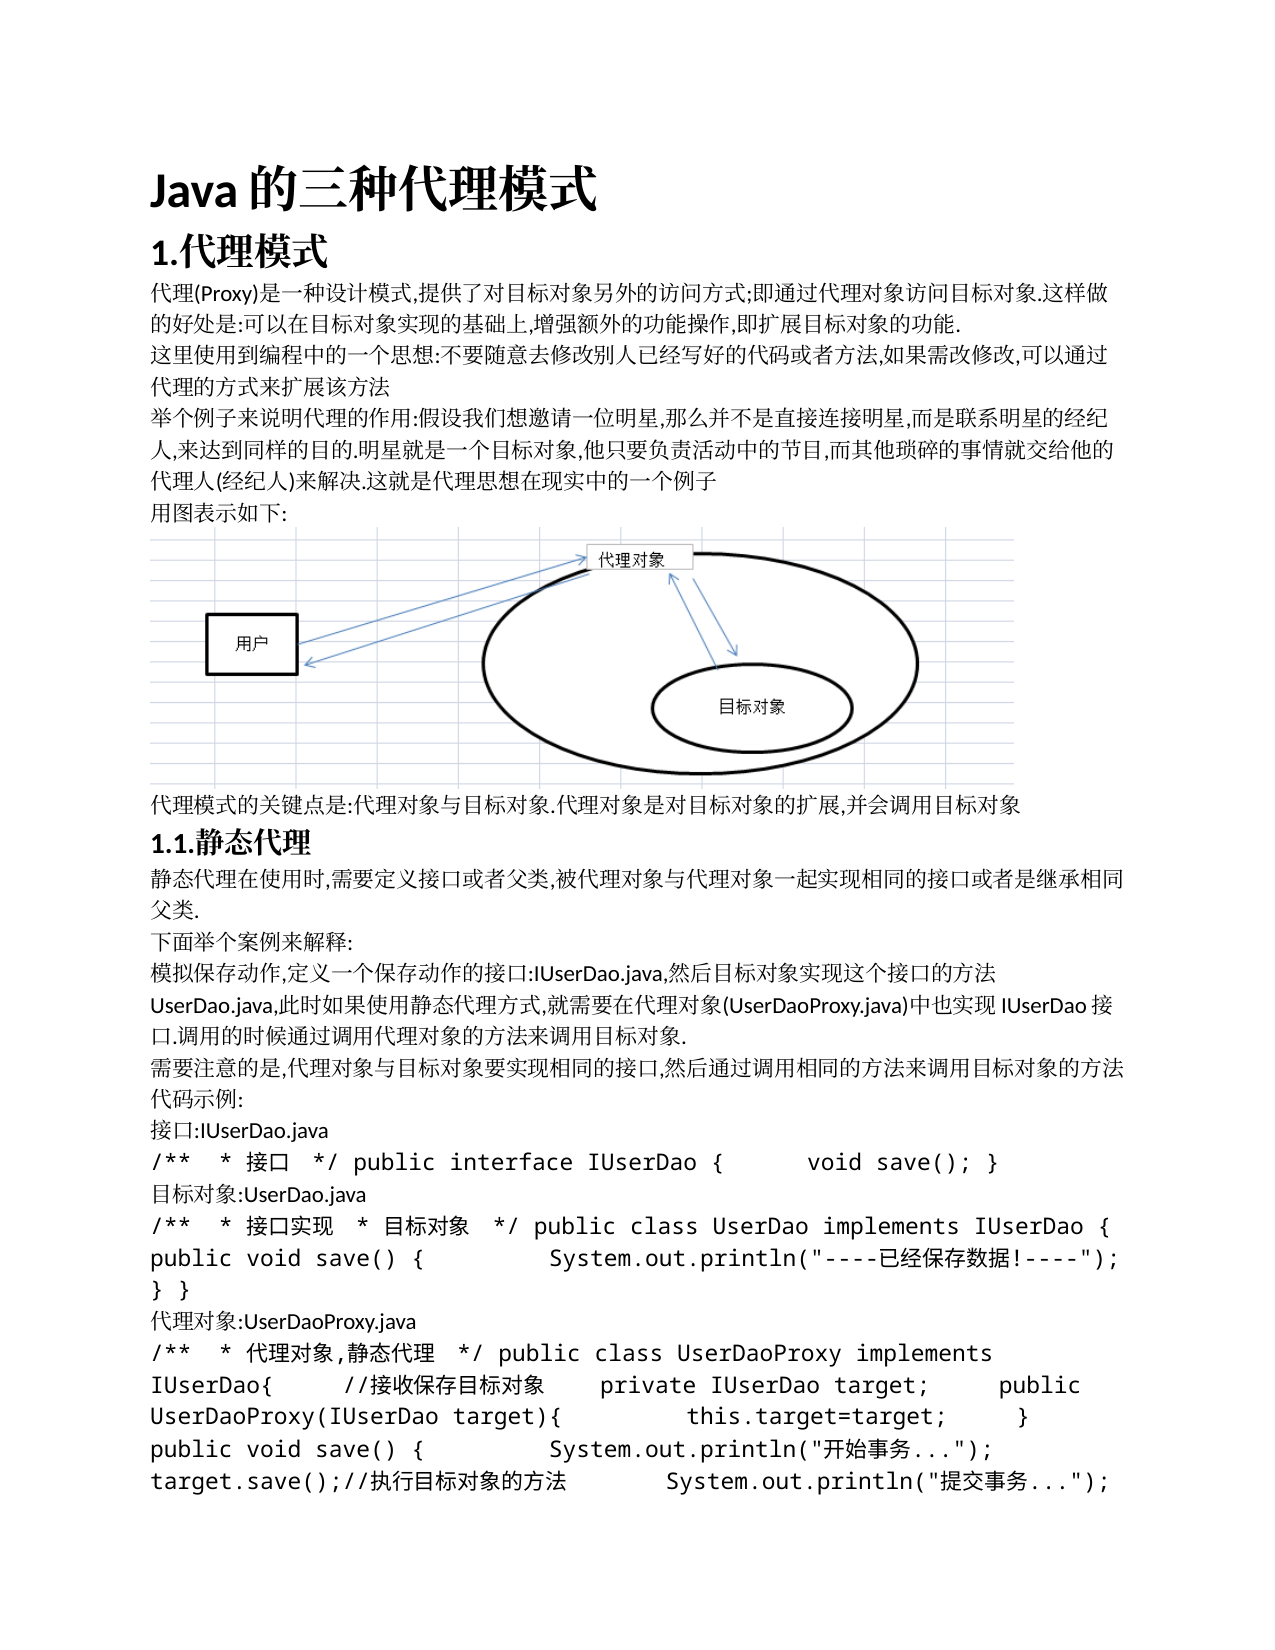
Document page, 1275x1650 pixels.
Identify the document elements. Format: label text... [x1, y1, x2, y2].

text 目标对象:UserDao.java [150, 1177, 1125, 1209]
text Java的三种代理模式 [150, 150, 1125, 222]
text /** * 接口 */ public interface IUserDao { void save(); } [150, 1145, 1125, 1177]
text 静态代理在使用时,需要定义接口或者父类,被代理对象与代理对象一起实现相同的接口或者是继承相同父类. [150, 862, 1125, 925]
text /** * 接口实现 * 目标对象 */ public class UserDao implements IUserDao { public void save() { System.out.println("----已经保存数据!----"); } } [150, 1209, 1125, 1304]
text 代码示例: [150, 1082, 1125, 1114]
text 代理(Proxy)是一种设计模式,提供了对目标对象另外的访问方式;即通过代理对象访问目标对象.这样做的好处是:可以在目标对象实现的基础上,增强额外的功能操作,即扩展目标对象的功能. [150, 276, 1125, 339]
text 1.1.静态代理 [150, 820, 1125, 862]
text 用图表示如下: [150, 496, 1125, 527]
text 需要注意的是,代理对象与目标对象要实现相同的接口,然后通过调用相同的方法来调用目标对象的方法 [150, 1051, 1125, 1082]
text 这里使用到编程中的一个思想:不要随意去修改别人已经写好的代码或者方法,如果需改修改,可以通过代理的方式来扩展该方法 [150, 339, 1125, 402]
text 下面举个案例来解释: [150, 925, 1125, 956]
text 举个例子来说明代理的作用:假设我们想邀请一位明星,那么并不是直接连接明星,而是联系明星的经纪人,来达到同样的目的.明星就是一个目标对象,他只要负责活动中的节目,而其他琐碎的事情就交给他的代理人(经纪人)来解决.这就是代理思想在现实中的一个例子 [150, 402, 1125, 496]
picture [150, 527, 1014, 789]
text 代理模式的关键点是:代理对象与目标对象.代理对象是对目标对象的扩展,并会调用目标对象 [150, 789, 1125, 820]
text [150, 1336, 1125, 1496]
text 模拟保存动作,定义一个保存动作的接口:IUserDao.java,然后目标对象实现这个接口的方法UserDao.java,此时如果使用静态代理方式,就需要在代理对象(UserDaoProxy.java)中也实现IUserDao接口.调用的时候通过调用代理对象的方法来调用目标对象. [150, 956, 1125, 1051]
text 代理对象:UserDaoProxy.java [150, 1304, 1125, 1336]
text 接口:IUserDao.java [150, 1114, 1125, 1145]
text 1.代理模式 [150, 222, 1125, 276]
